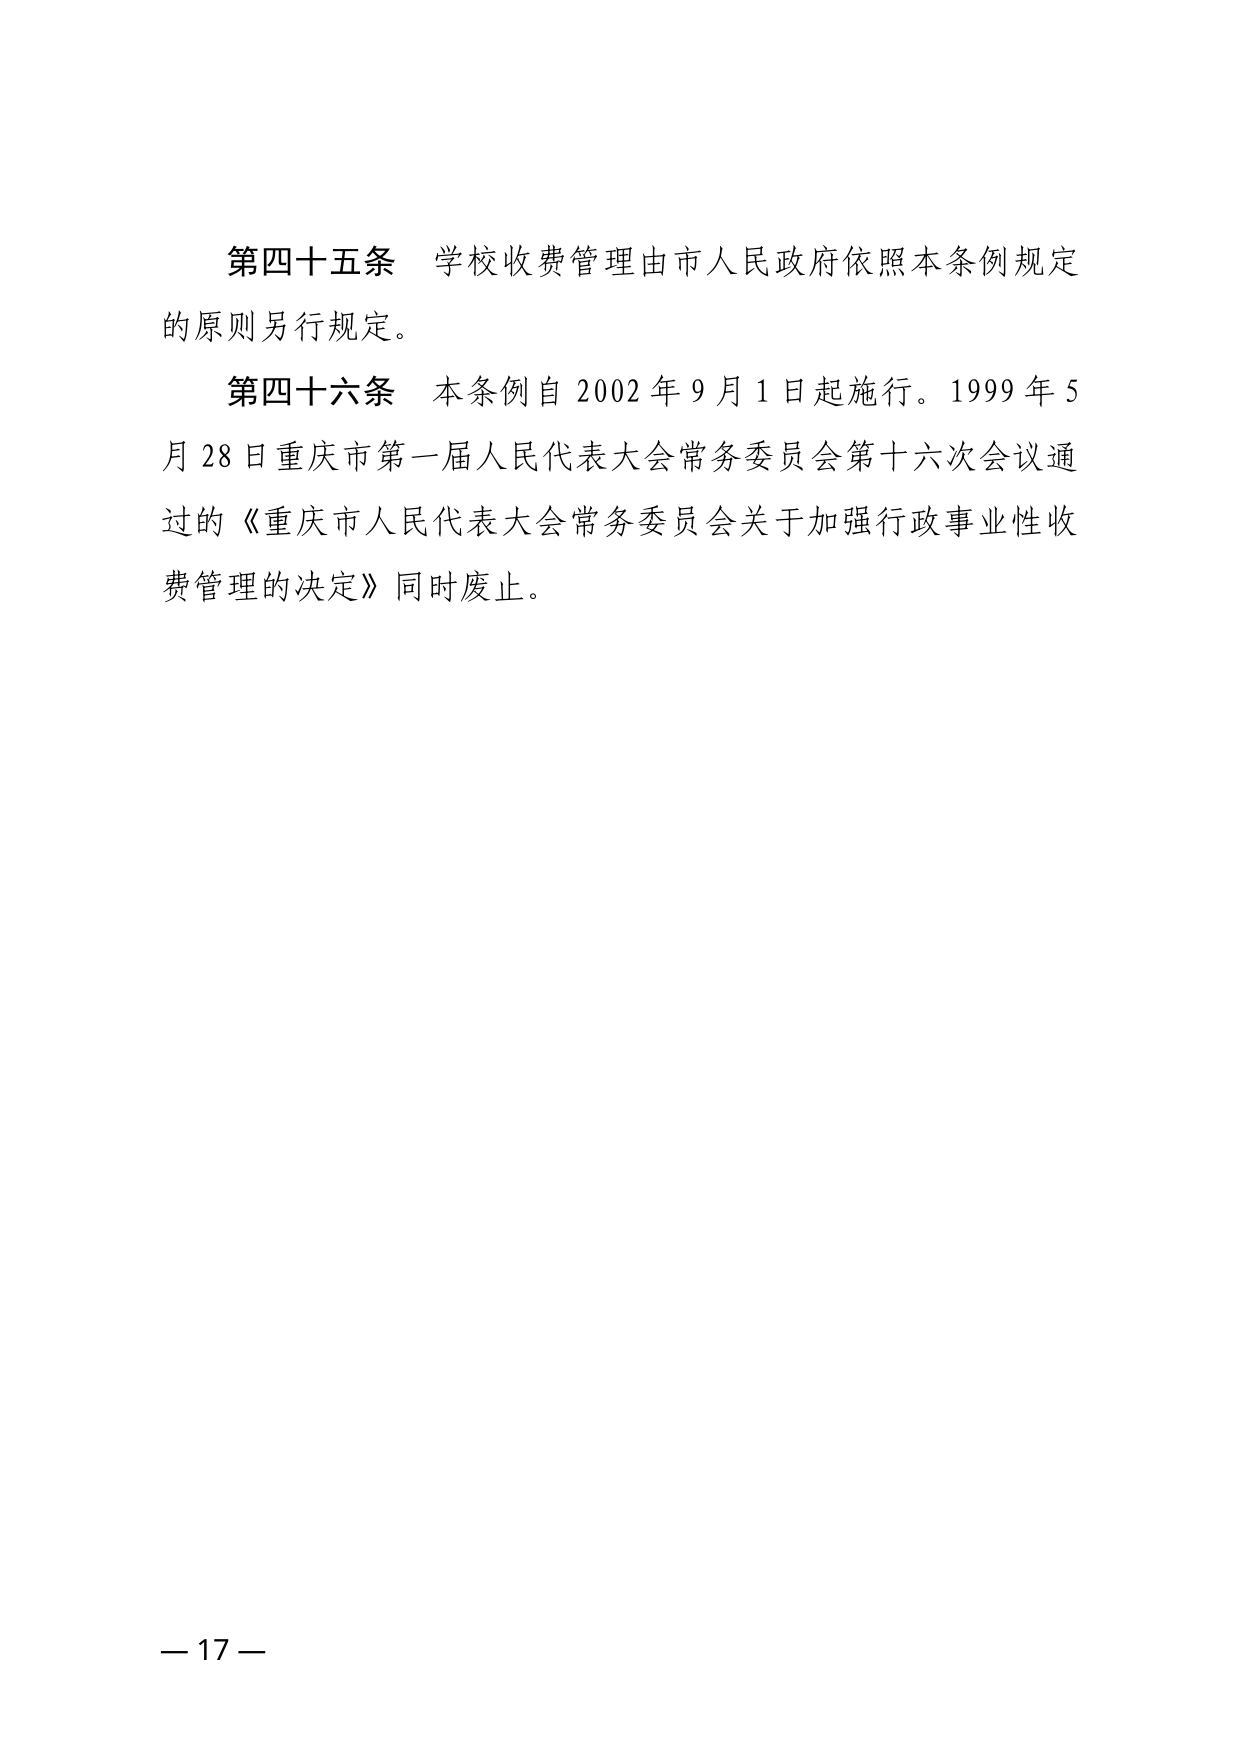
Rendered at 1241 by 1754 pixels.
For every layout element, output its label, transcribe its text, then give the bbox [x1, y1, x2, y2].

text 第四十六条 本条例自2002年9月1日起施行。1999年5月28日重庆市第一届人民代表大会常务委员会第十六次会议通过的《重庆市人民代表大会常务委员会关于加强行政事业性收费管理的决定》同时废止。 [159, 357, 1081, 617]
text 第四十五条 学校收费管理由市人民政府依照本条例规定的原则另行规定。 [159, 227, 1081, 357]
